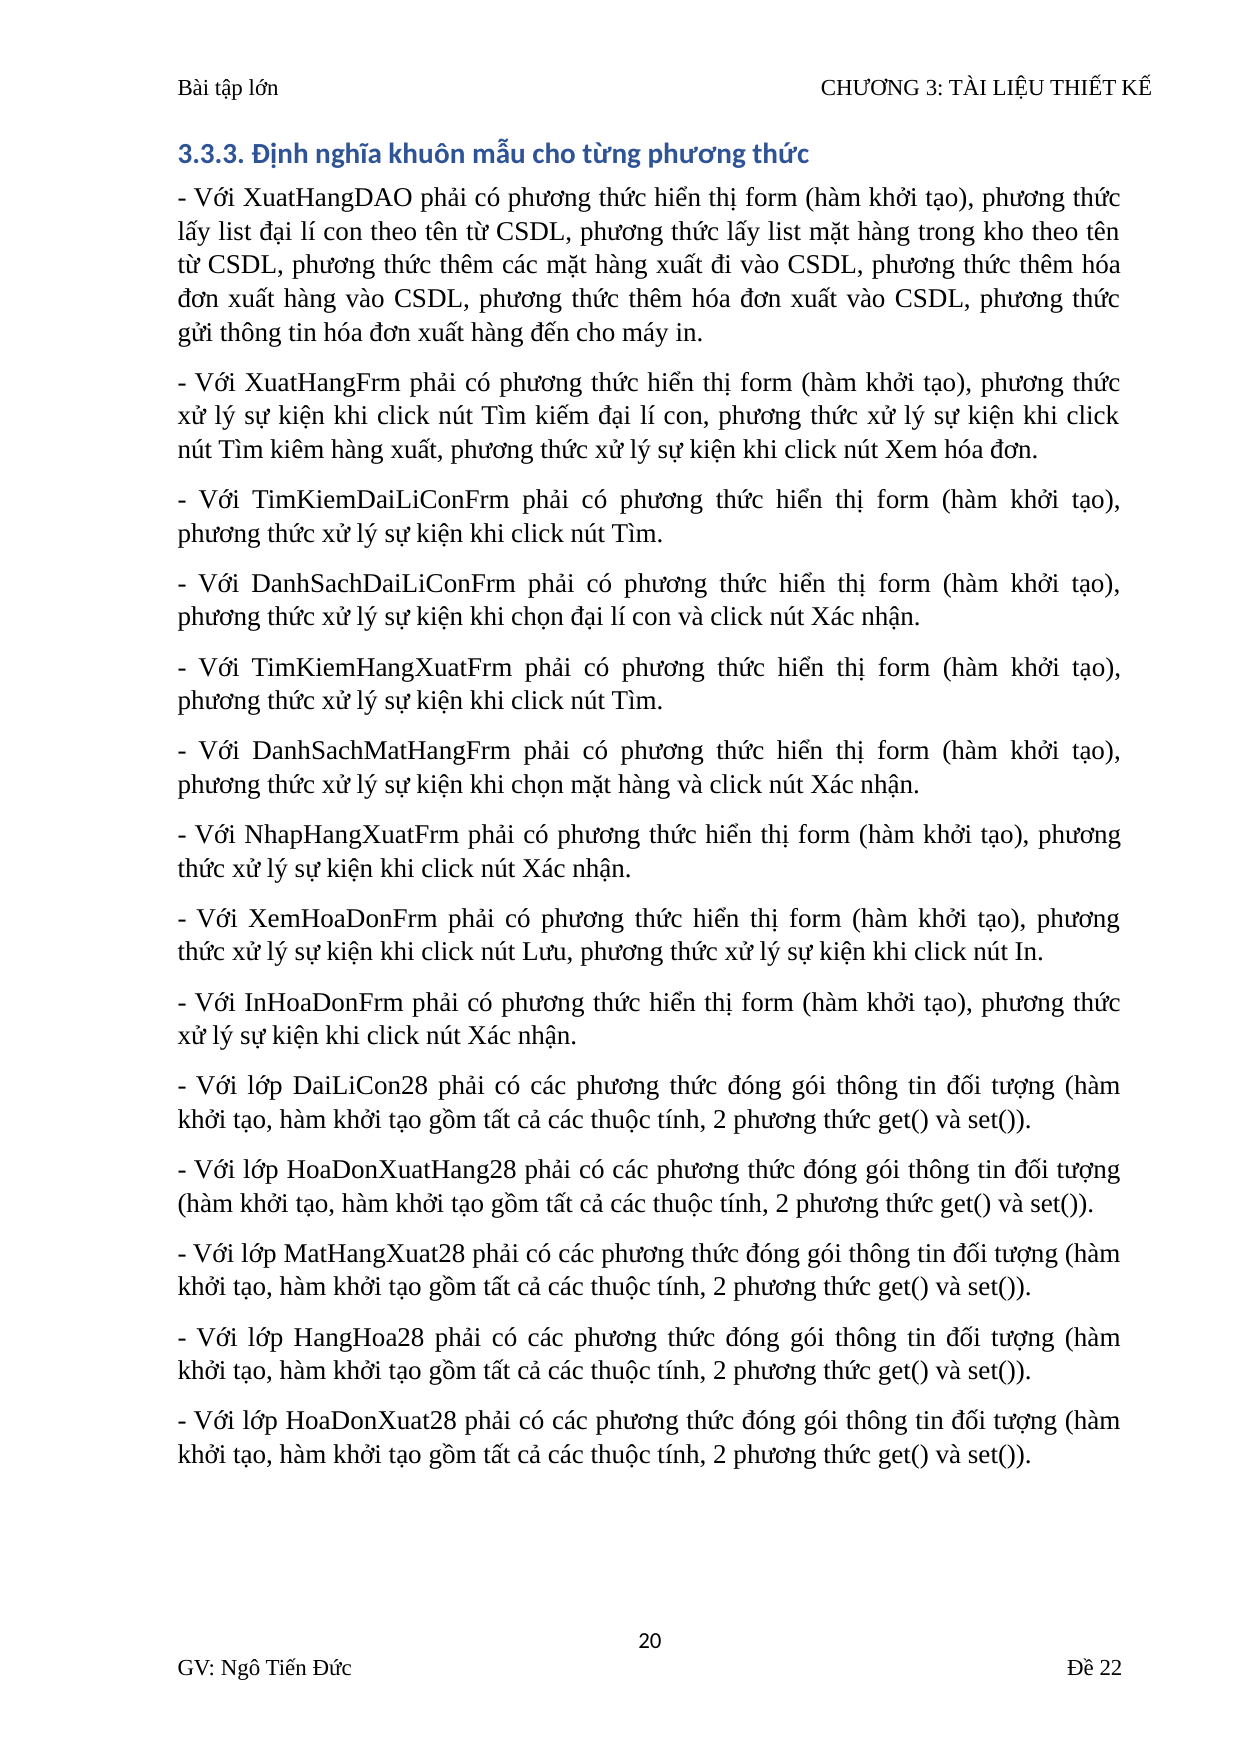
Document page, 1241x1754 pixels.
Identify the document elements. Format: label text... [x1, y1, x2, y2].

text - Với TimKiemHangXuatFrm phải có phương thức hiển thị form (hàm khởi tạo), phương thức xử lý sự kiện khi click nút Tìm. [177, 651, 1122, 715]
text - Với lớp DaiLiCon28 phải có các phương thức đóng gói thông tin đối tượng (hàm khởi tạo, hàm khởi tạo gồm tất cả các thuộc tính, 2 phương thức get() và set()). [177, 1069, 1122, 1134]
text - Với XuatHangDAO phải có phương thức hiển thị form (hàm khởi tạo), phương thức lấy list đại lí con theo tên từ CSDL, phương thức lấy list mặt hàng trong kho theo tên từ CSDL, phương thức thêm các mặt hàng xuất đi vào CSDL, phương thức thêm hóa đơn xuất hàng vào CSDL, phương thức thêm hóa đơn xuất vào CSDL, phương thức gửi thông tin hóa đơn xuất hàng đến cho máy in. [177, 182, 1122, 347]
text - Với XuatHangFrm phải có phương thức hiển thị form (hàm khởi tạo), phương thức xử lý sự kiện khi click nút Tìm kiếm đại lí con, phương thức xử lý sự kiện khi click nút Tìm kiêm hàng xuất, phương thức xử lý sự kiện khi click nút Xem hóa đơn. [177, 366, 1122, 464]
text - Với InHoaDonFrm phải có phương thức hiển thị form (hàm khởi tạo), phương thức xử lý sự kiện khi click nút Xác nhận. [177, 986, 1122, 1050]
text - Với TimKiemDaiLiConFrm phải có phương thức hiển thị form (hàm khởi tạo), phương thức xử lý sự kiện khi click nút Tìm. [177, 483, 1122, 548]
text - Với XemHoaDonFrm phải có phương thức hiển thị form (hàm khởi tạo), phương thức xử lý sự kiện khi click nút Lưu, phương thức xử lý sự kiện khi click nút In. [177, 902, 1122, 967]
text - Với DanhSachDaiLiConFrm phải có phương thức hiển thị form (hàm khởi tạo), phương thức xử lý sự kiện khi chọn đại lí con và click nút Xác nhận. [177, 567, 1122, 632]
text - Với lớp HoaDonXuatHang28 phải có các phương thức đóng gói thông tin đối tượng (hàm khởi tạo, hàm khởi tạo gồm tất cả các thuộc tính, 2 phương thức get() và set()). [177, 1153, 1122, 1218]
subtitle 3.3.3. Định nghĩa khuôn mẫu cho từng phương thức [177, 135, 1122, 170]
text - Với NhapHangXuatFrm phải có phương thức hiển thị form (hàm khởi tạo), phương thức xử lý sự kiện khi click nút Xác nhận. [177, 818, 1122, 883]
text - Với lớp HoaDonXuat28 phải có các phương thức đóng gói thông tin đối tượng (hàm khởi tạo, hàm khởi tạo gồm tất cả các thuộc tính, 2 phương thức get() và set()). [177, 1404, 1122, 1469]
text - Với DanhSachMatHangFrm phải có phương thức hiển thị form (hàm khởi tạo), phương thức xử lý sự kiện khi chọn mặt hàng và click nút Xác nhận. [177, 734, 1122, 799]
text - Với lớp MatHangXuat28 phải có các phương thức đóng gói thông tin đối tượng (hàm khởi tạo, hàm khởi tạo gồm tất cả các thuộc tính, 2 phương thức get() và set()). [177, 1237, 1122, 1302]
text - Với lớp HangHoa28 phải có các phương thức đóng gói thông tin đối tượng (hàm khởi tạo, hàm khởi tạo gồm tất cả các thuộc tính, 2 phương thức get() và set()). [177, 1321, 1122, 1385]
